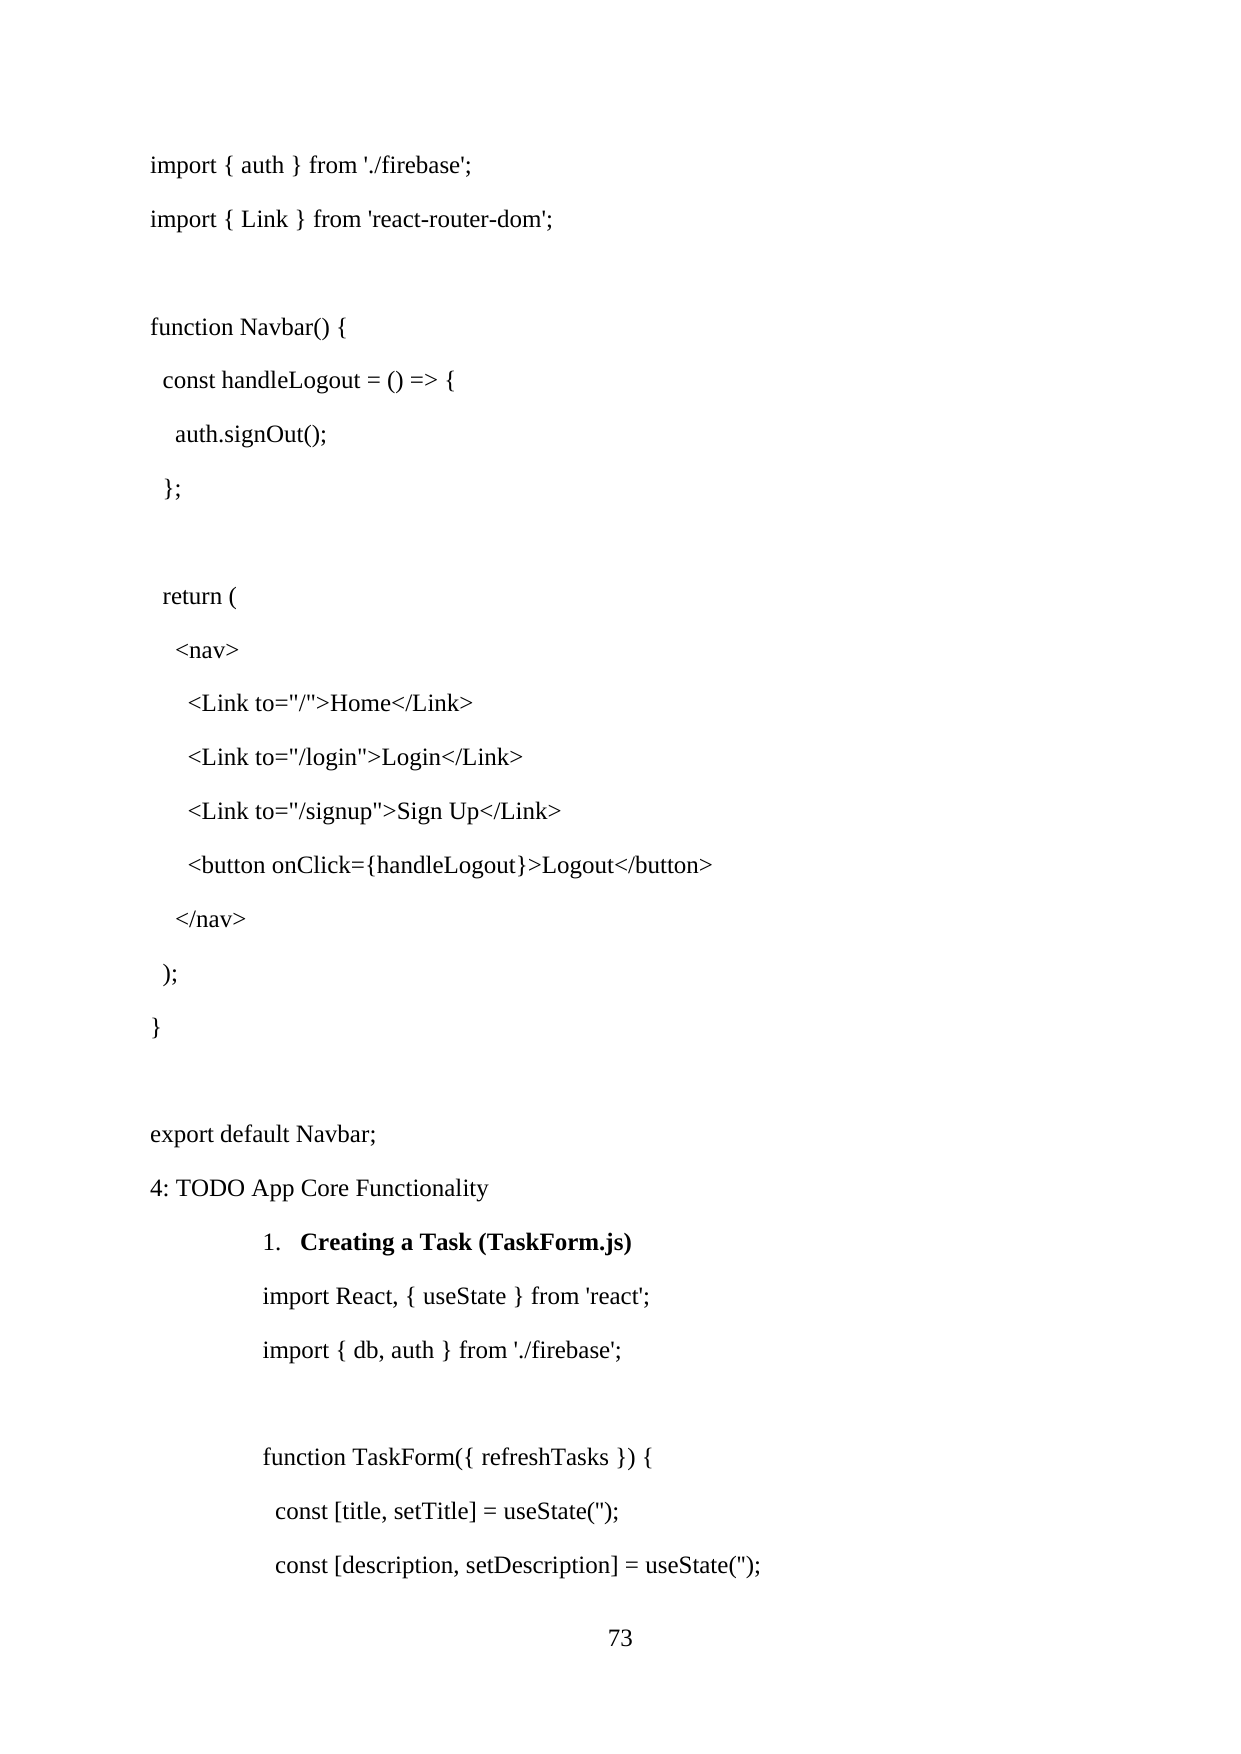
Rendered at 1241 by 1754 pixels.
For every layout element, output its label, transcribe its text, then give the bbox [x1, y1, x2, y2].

text const handleLogout = () => { [150, 365, 1090, 394]
text ); [150, 958, 1090, 987]
text }; [150, 473, 1090, 502]
text function Navbar() { [150, 312, 1090, 340]
text import { Link } from 'react-router-dom'; [150, 204, 1090, 233]
text </nav> [150, 904, 1090, 933]
list Creating a Task (TaskForm.js) [262, 1227, 1090, 1256]
text } [150, 1012, 1090, 1040]
text <button onClick={handleLogout}>Logout</button> [150, 850, 1090, 879]
text 4: TODO App Core Functionality [150, 1173, 1090, 1202]
text import { db, auth } from './firebase'; [262, 1335, 1090, 1363]
text return ( [150, 581, 1090, 609]
text <Link to="/login">Login</Link> [150, 742, 1090, 771]
text <Link to="/signup">Sign Up</Link> [150, 796, 1090, 825]
text const [description, setDescription] = useState(''); [262, 1550, 1090, 1579]
text <nav> [150, 635, 1090, 663]
text const [title, setTitle] = useState(''); [262, 1496, 1090, 1525]
text import { auth } from './firebase'; [150, 150, 1090, 179]
text function TaskForm({ refreshTasks }) { [262, 1442, 1090, 1471]
text <Link to="/">Home</Link> [150, 688, 1090, 717]
text import React, { useState } from 'react'; [262, 1281, 1090, 1310]
text auth.signOut(); [150, 419, 1090, 448]
text export default Navbar; [150, 1119, 1090, 1148]
